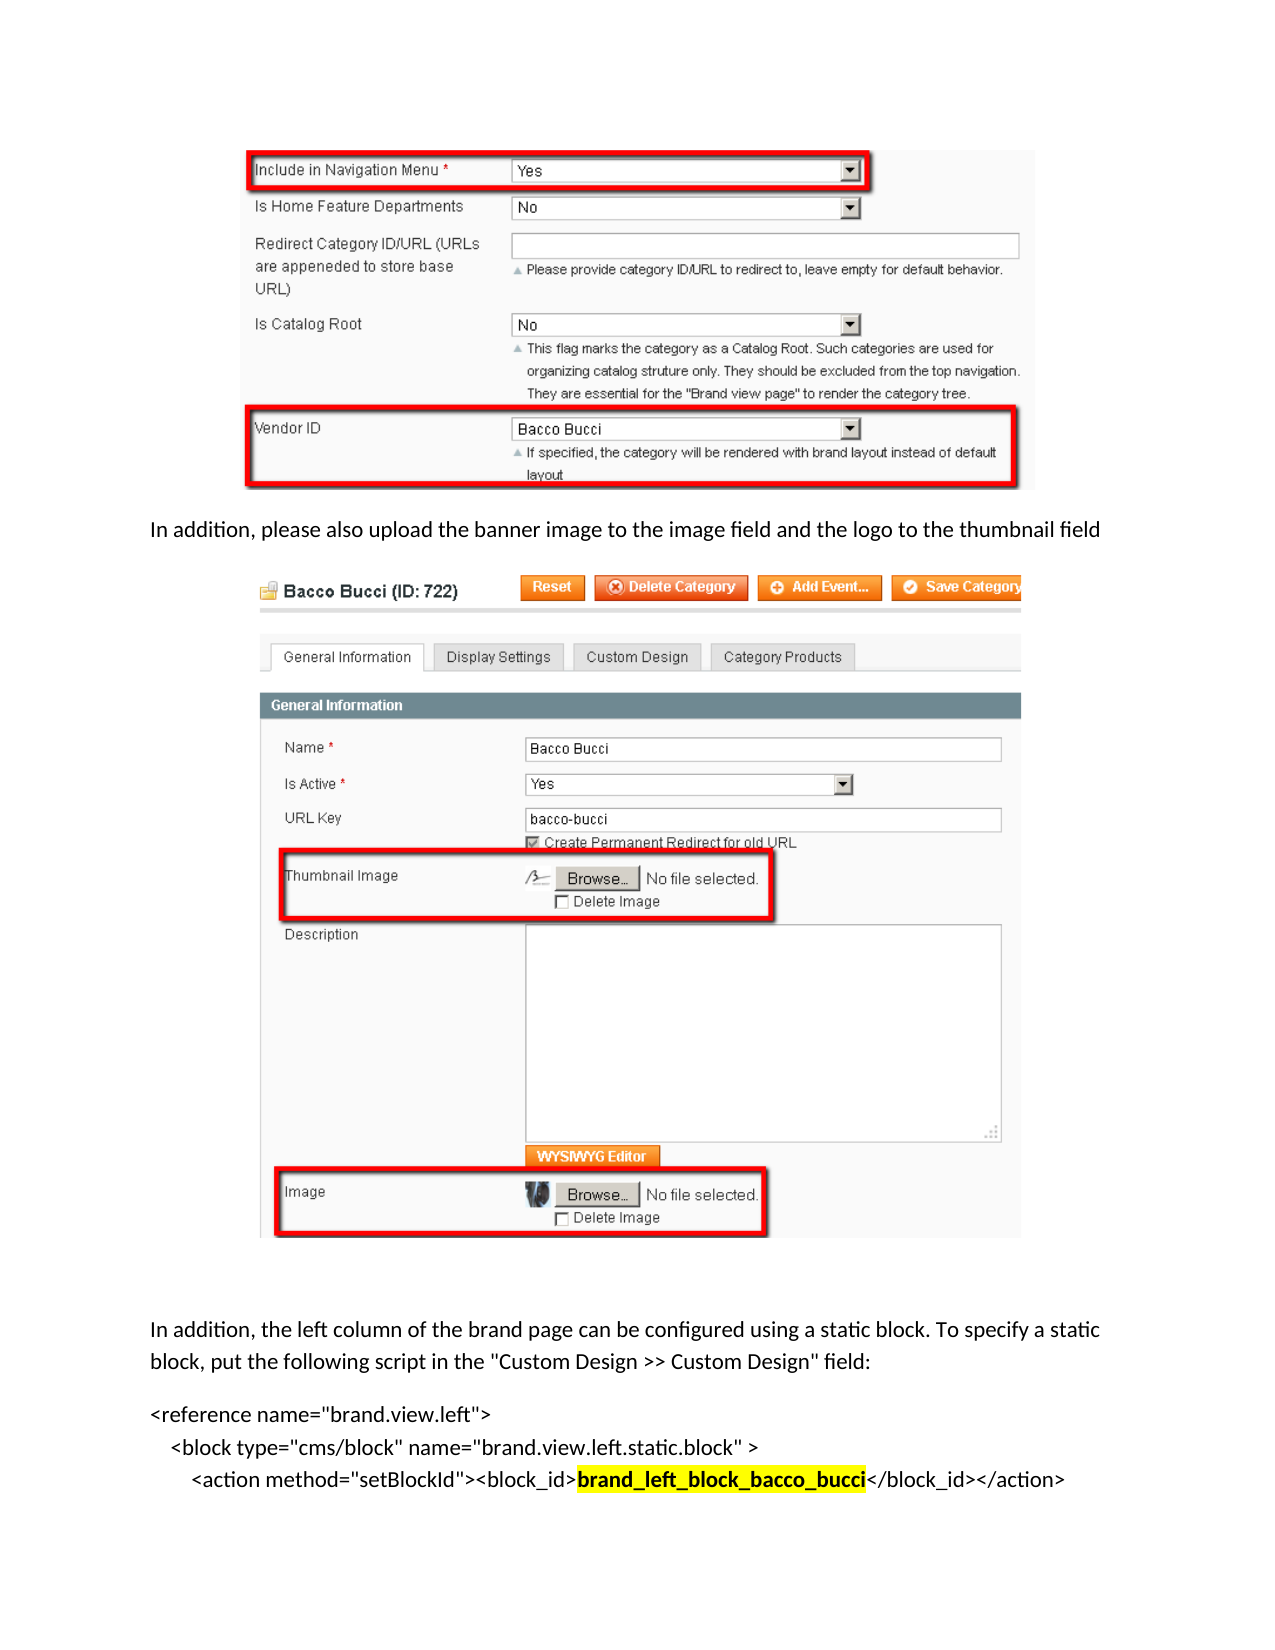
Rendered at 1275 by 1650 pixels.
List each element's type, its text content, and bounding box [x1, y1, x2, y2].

list In addition, please also upload the banner image to the image field and the logo to the thumbnail field [150, 515, 1125, 543]
list <action method="setBlockId"><block_id>brand_left_block_bacco_bucci</block_id></action> [150, 1465, 577, 1493]
picture [240, 150, 1035, 490]
list In addition, the left column of the brand page can be configured using a static block. To specify a static block, put the following script in the "Custom Design >> Custom Design" field: [150, 1315, 1125, 1375]
picture [253, 568, 1022, 1238]
list <reference name="brand.view.left"> [150, 1400, 1125, 1428]
list <block type="cms/block" name="brand.view.left.static.block" > [150, 1433, 1125, 1461]
list <action method="setBlockId"><block_id>brand_left_block_bacco_bucci</block_id></action> [866, 1465, 1125, 1493]
